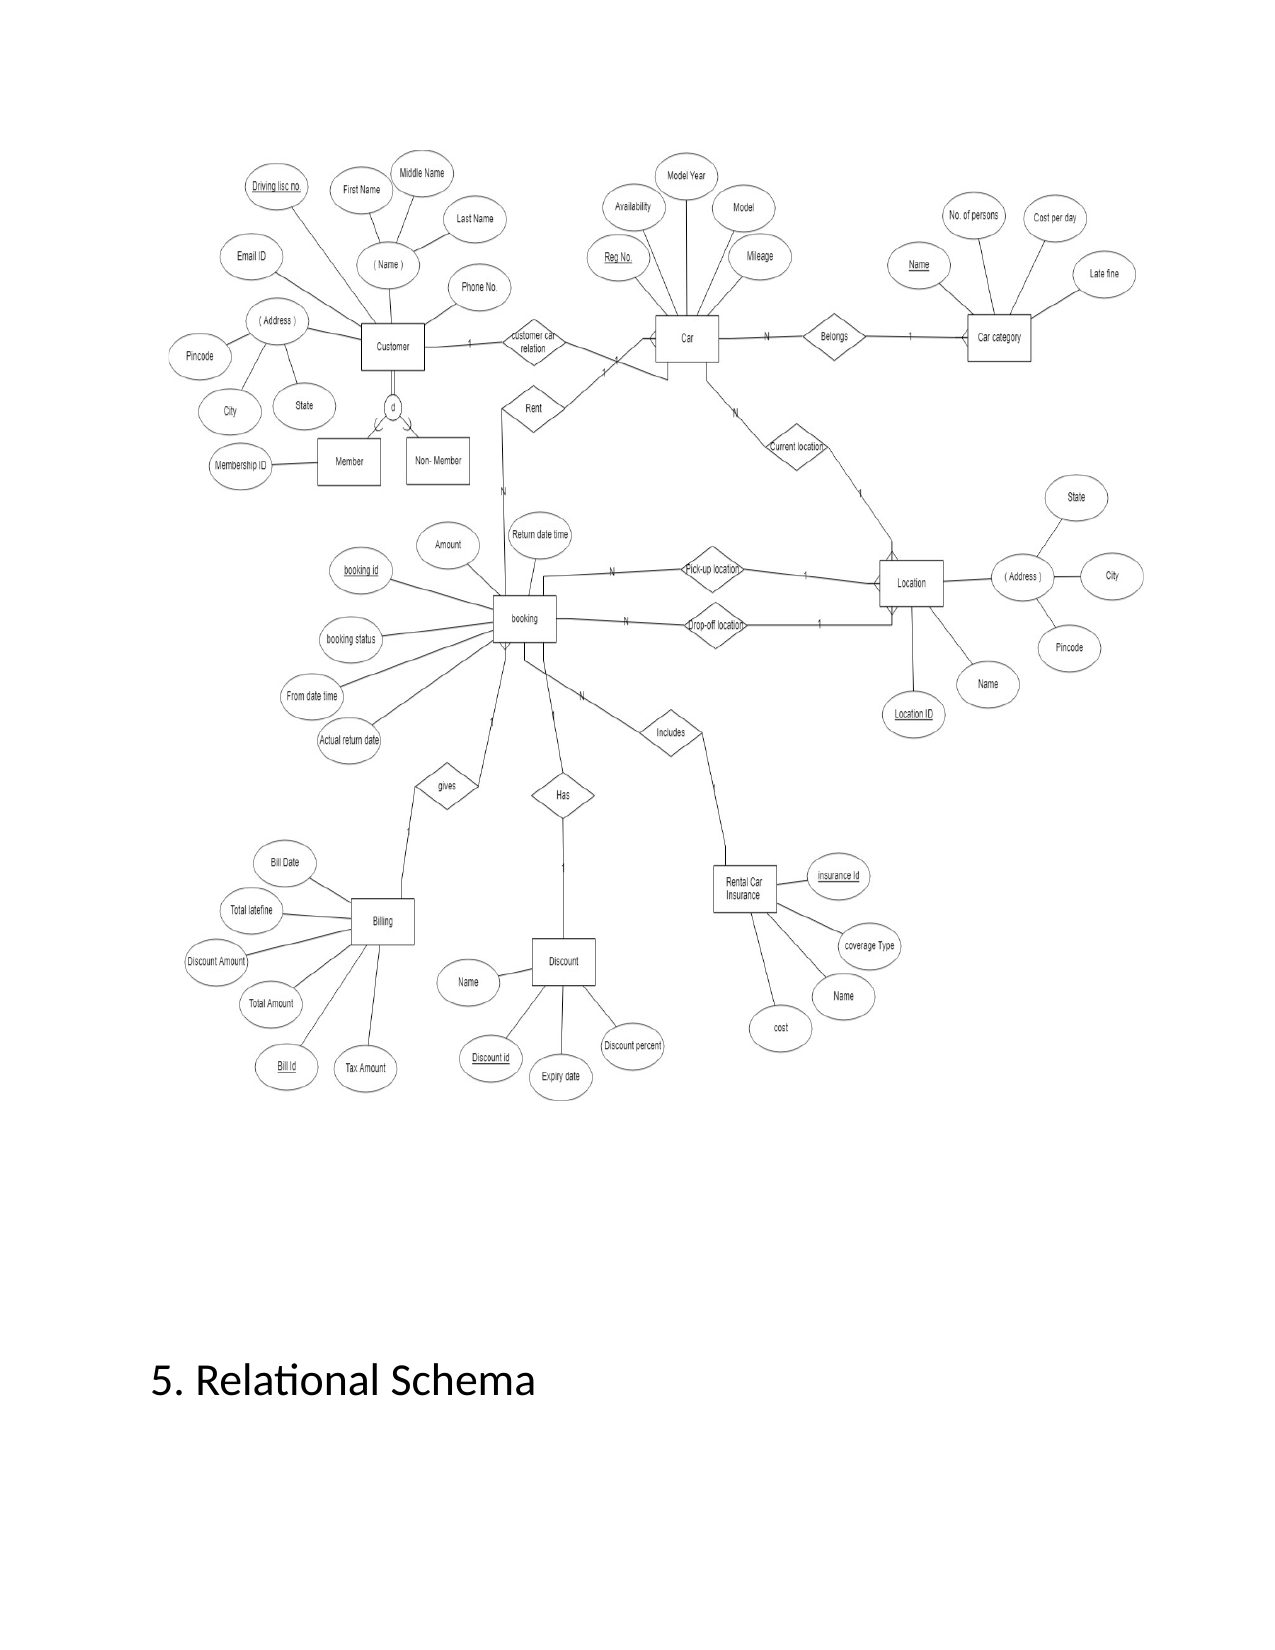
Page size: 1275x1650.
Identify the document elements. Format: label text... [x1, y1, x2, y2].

text 5. Relational Schema [150, 1351, 1125, 1407]
